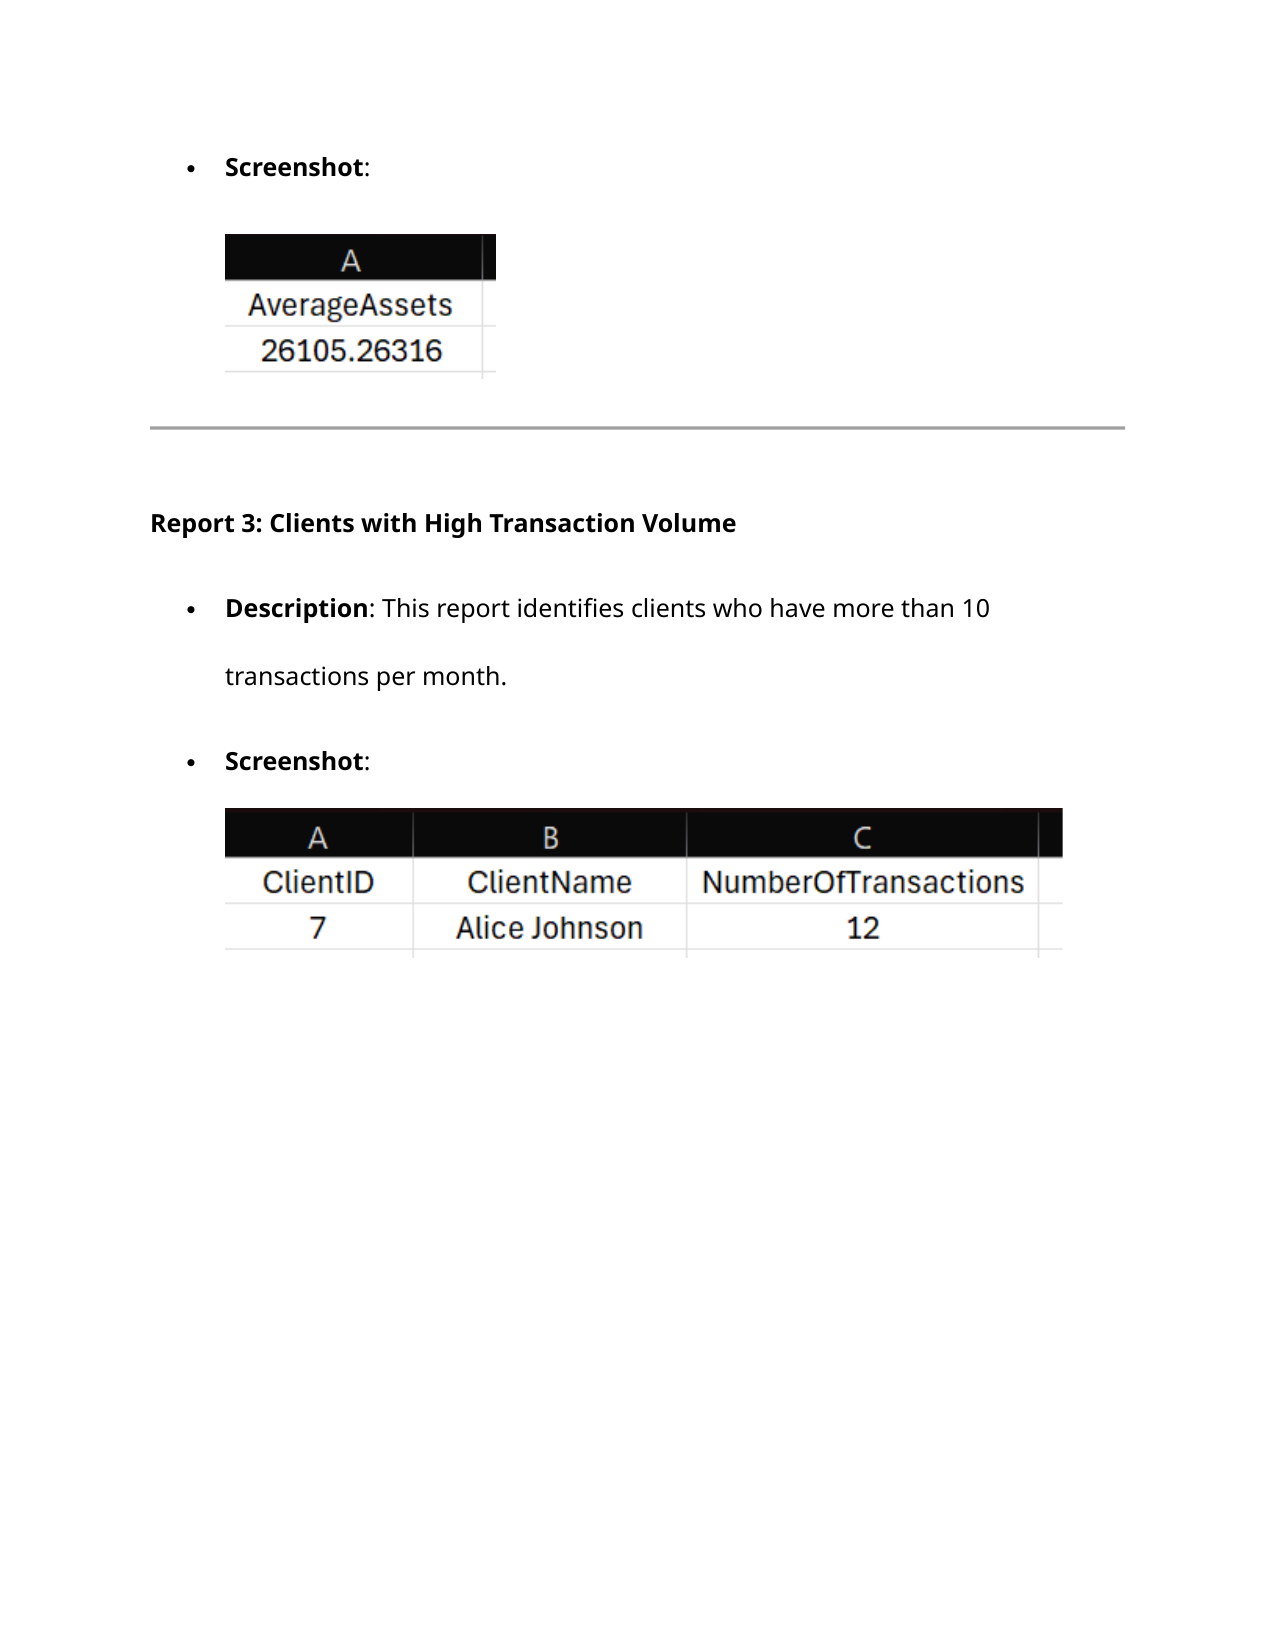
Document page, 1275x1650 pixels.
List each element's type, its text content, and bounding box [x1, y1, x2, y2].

list Screenshot: [187, 150, 1125, 184]
list Description: This report identifies clients who have more than 10 transactions per month. [187, 590, 1125, 693]
text Report 3: Clients with High Transaction Volume [150, 506, 1125, 540]
picture [225, 234, 496, 379]
picture [225, 808, 1063, 958]
